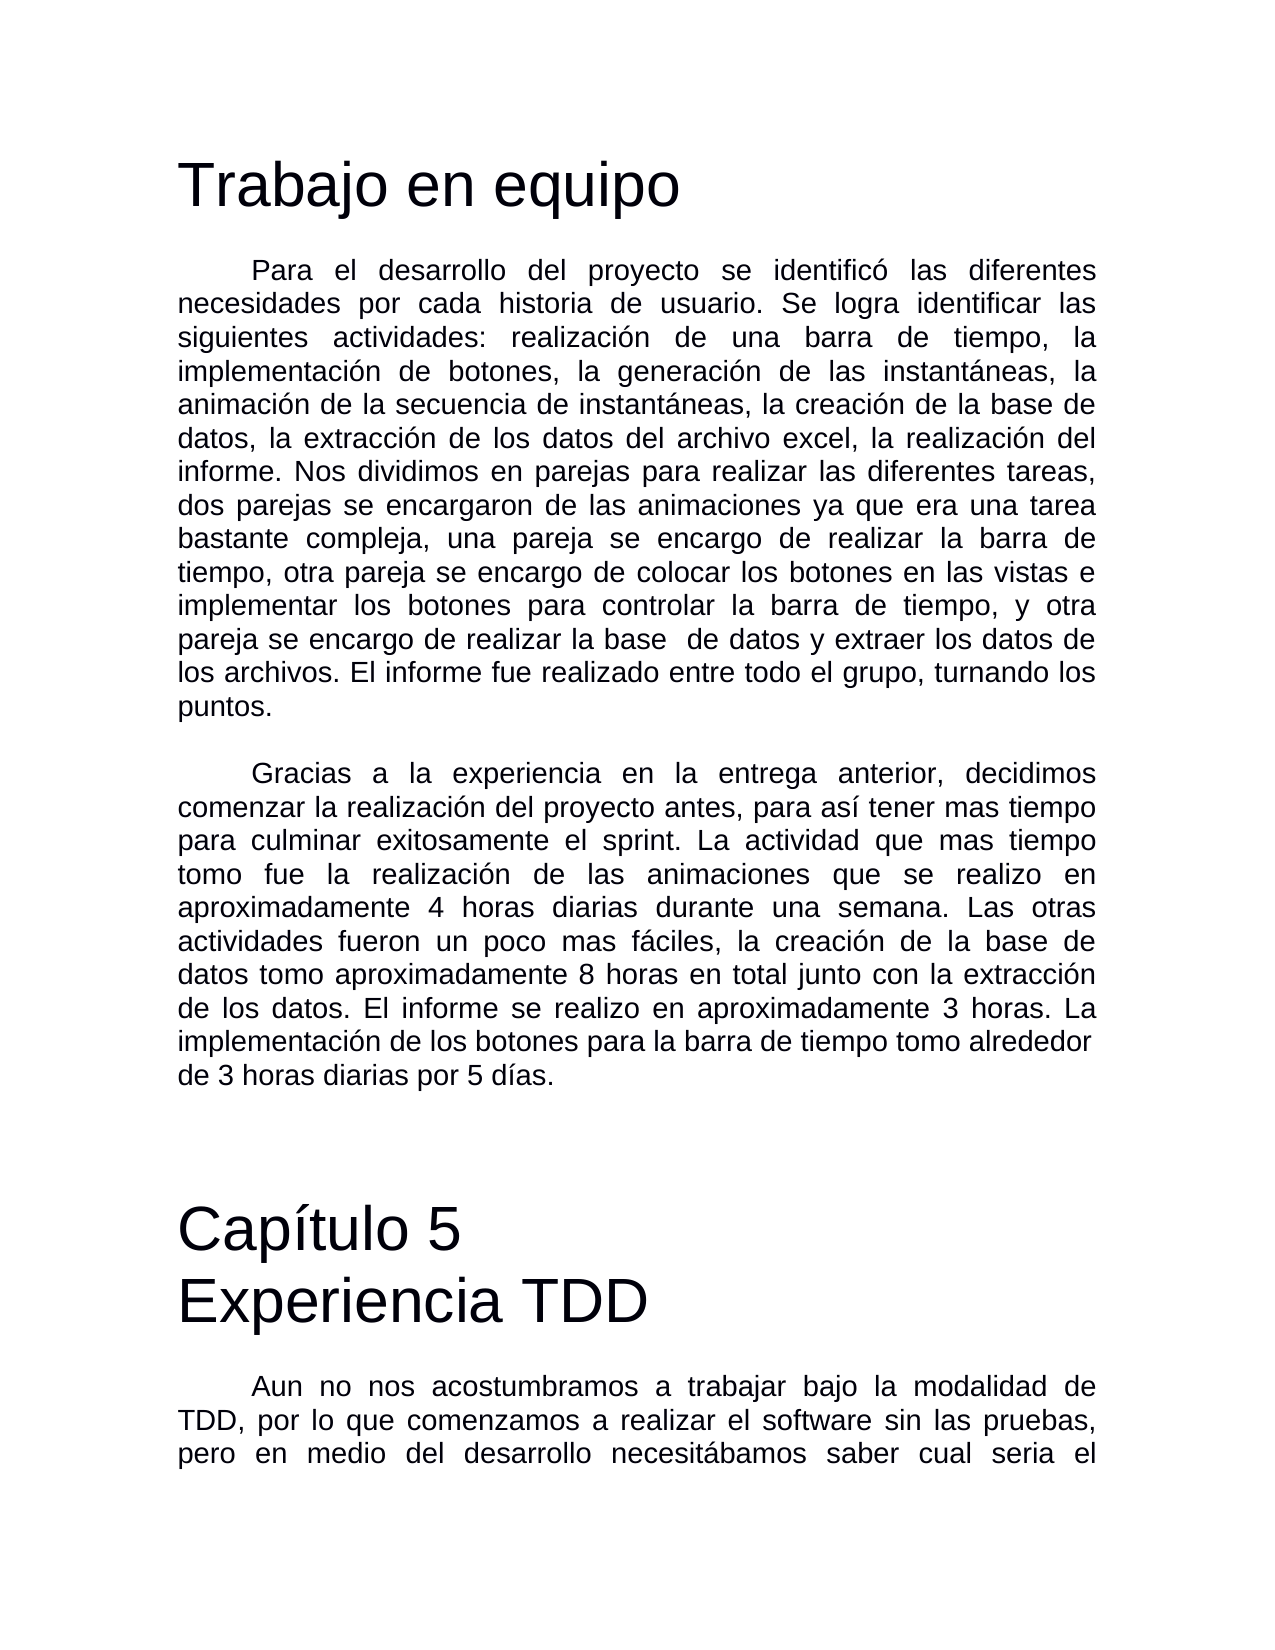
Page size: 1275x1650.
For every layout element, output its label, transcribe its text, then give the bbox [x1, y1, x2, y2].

text Gracias a la experiencia en la entrega anterior, decidimos comenzar la realización del proyecto antes, para así tener mas tiempo para culminar exitosamente el sprint. La actividad que mas tiempo tomo fue la realización de las animaciones que se realizo en aproximadamente 4 horas diarias durante una semana. Las otras actividades fueron un poco mas fáciles, la creación de la base de datos tomo aproximadamente 8 horas en total junto con la extracción de los datos. El informe se realizo en aproximadamente 3 horas. La implementación de los botones para la barra de tiempo tomo alrededor [177, 756, 1098, 1058]
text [177, 1369, 1098, 1470]
text de 3 horas diarias por 5 días. [177, 1058, 1098, 1092]
text Experiencia TDD [177, 1264, 1098, 1336]
text Capítulo 5 [177, 1192, 1098, 1264]
text Trabajo en equipo [177, 148, 1098, 219]
text Para el desarrollo del proyecto se identificó las diferentes necesidades por cada historia de usuario. Se logra identificar las siguientes actividades: realización de una barra de tiempo, la implementación de botones, la generación de las instantáneas, la animación de la secuencia de instantáneas, la creación de la base de datos, la extracción de los datos del archivo excel, la realización del informe. Nos dividimos en parejas para realizar las diferentes tareas, dos parejas se encargaron de las animaciones ya que era una tarea bastante compleja, una pareja se encargo de realizar la barra de tiempo, otra pareja se encargo de colocar los botones en las vistas e implementar los botones para controlar la barra de tiempo, y otra pareja se encargo de realizar la base de datos y extraer los datos de los archivos. El informe fue realizado entre todo el grupo, turnando los puntos. [177, 253, 1098, 723]
